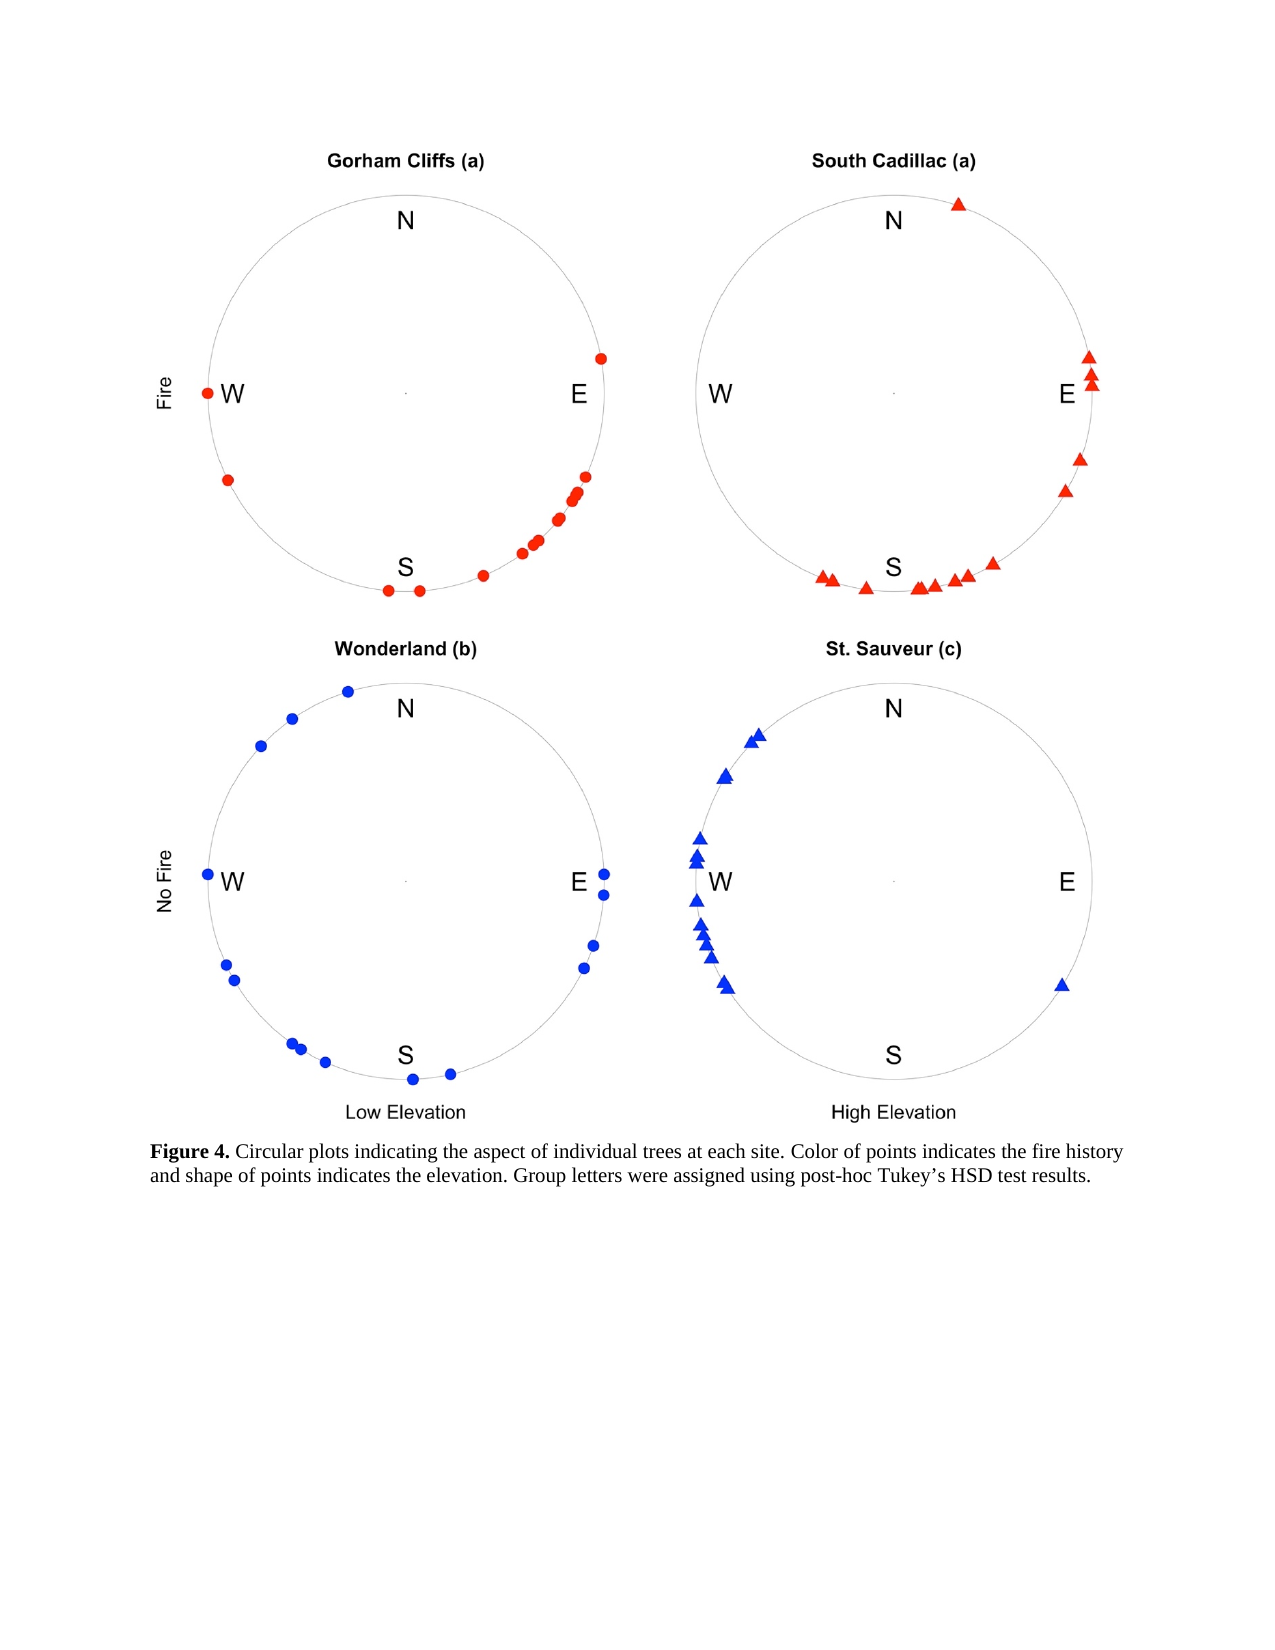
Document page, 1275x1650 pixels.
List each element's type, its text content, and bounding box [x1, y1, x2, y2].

picture [150, 150, 1125, 1125]
text Figure 4. Circular plots indicating the aspect of individual trees at each site. Color of points indicates the fire history and shape of points indicates the elevation. Group letters were assigned using post-hoc Tukey’s HSD test results. [150, 1139, 1125, 1187]
